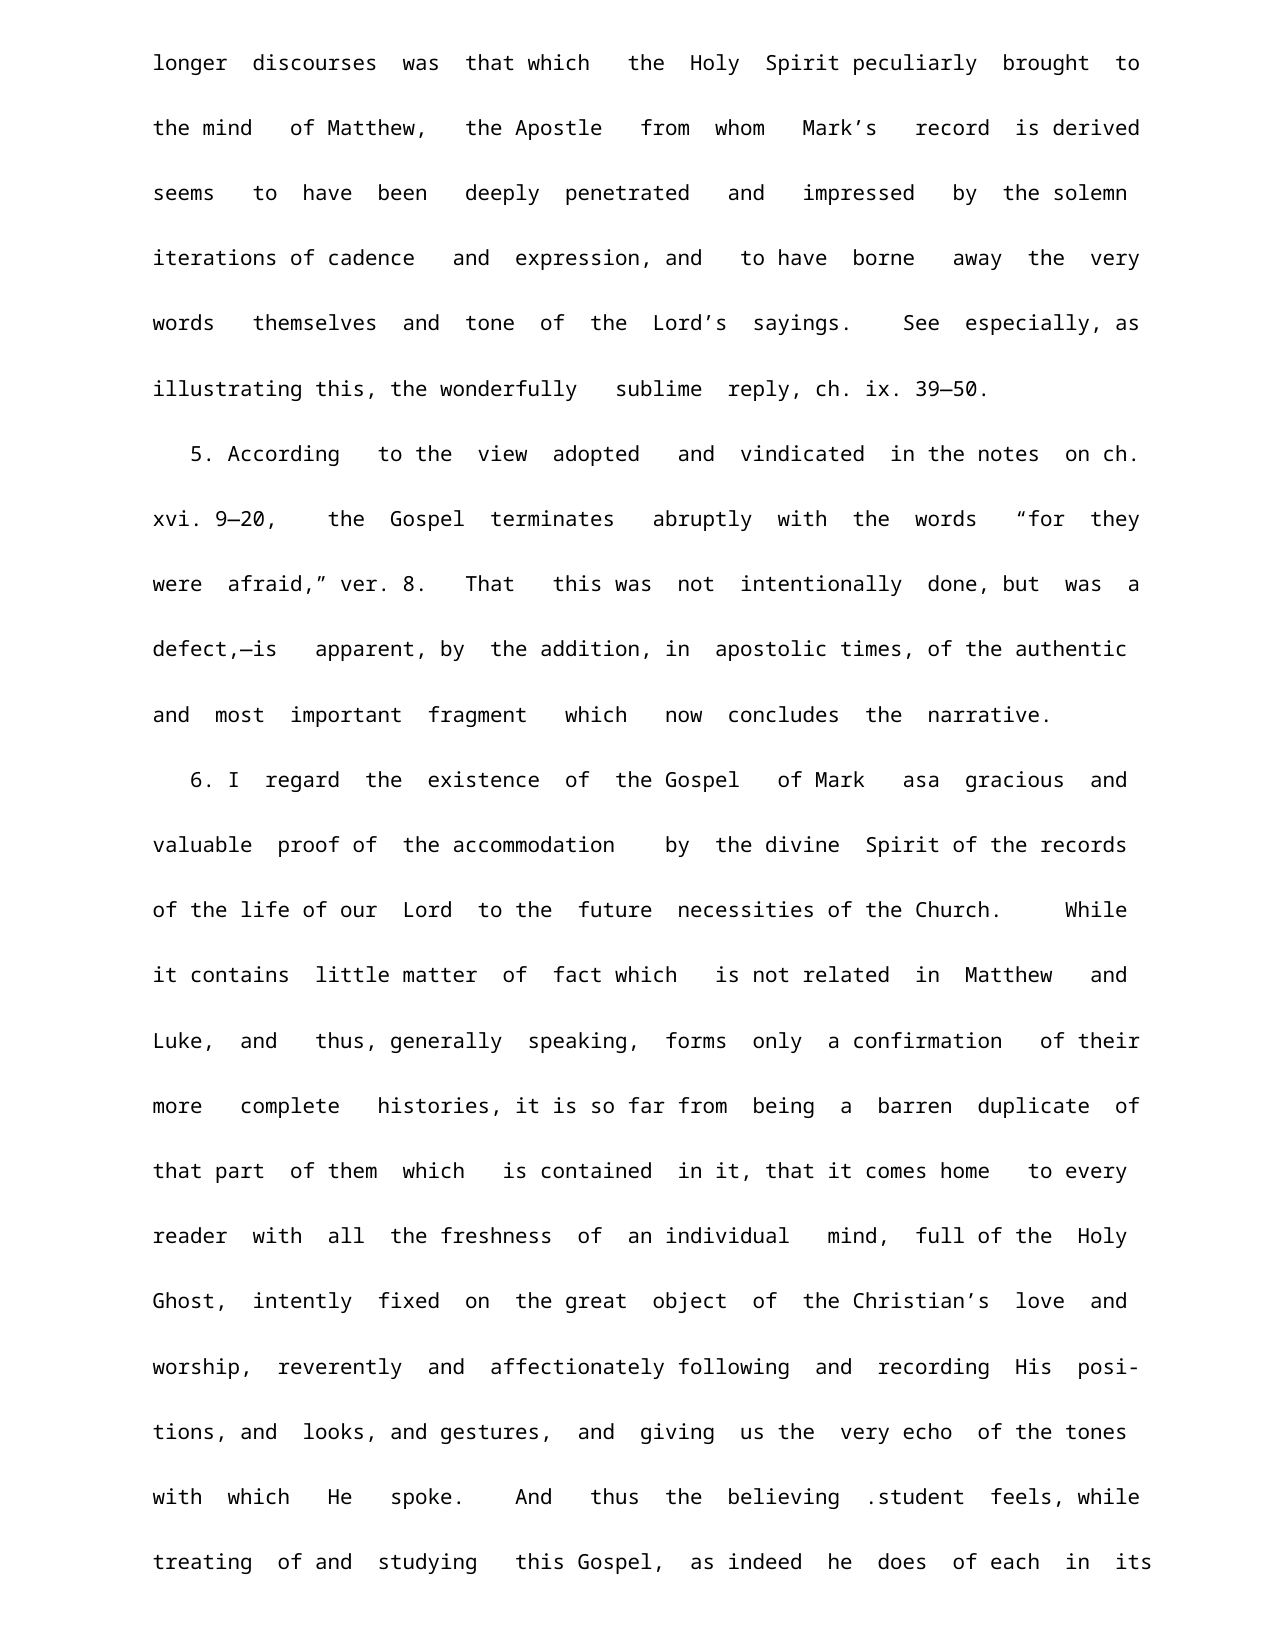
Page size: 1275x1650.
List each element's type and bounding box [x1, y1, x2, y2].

text [15, 15, 1260, 1608]
